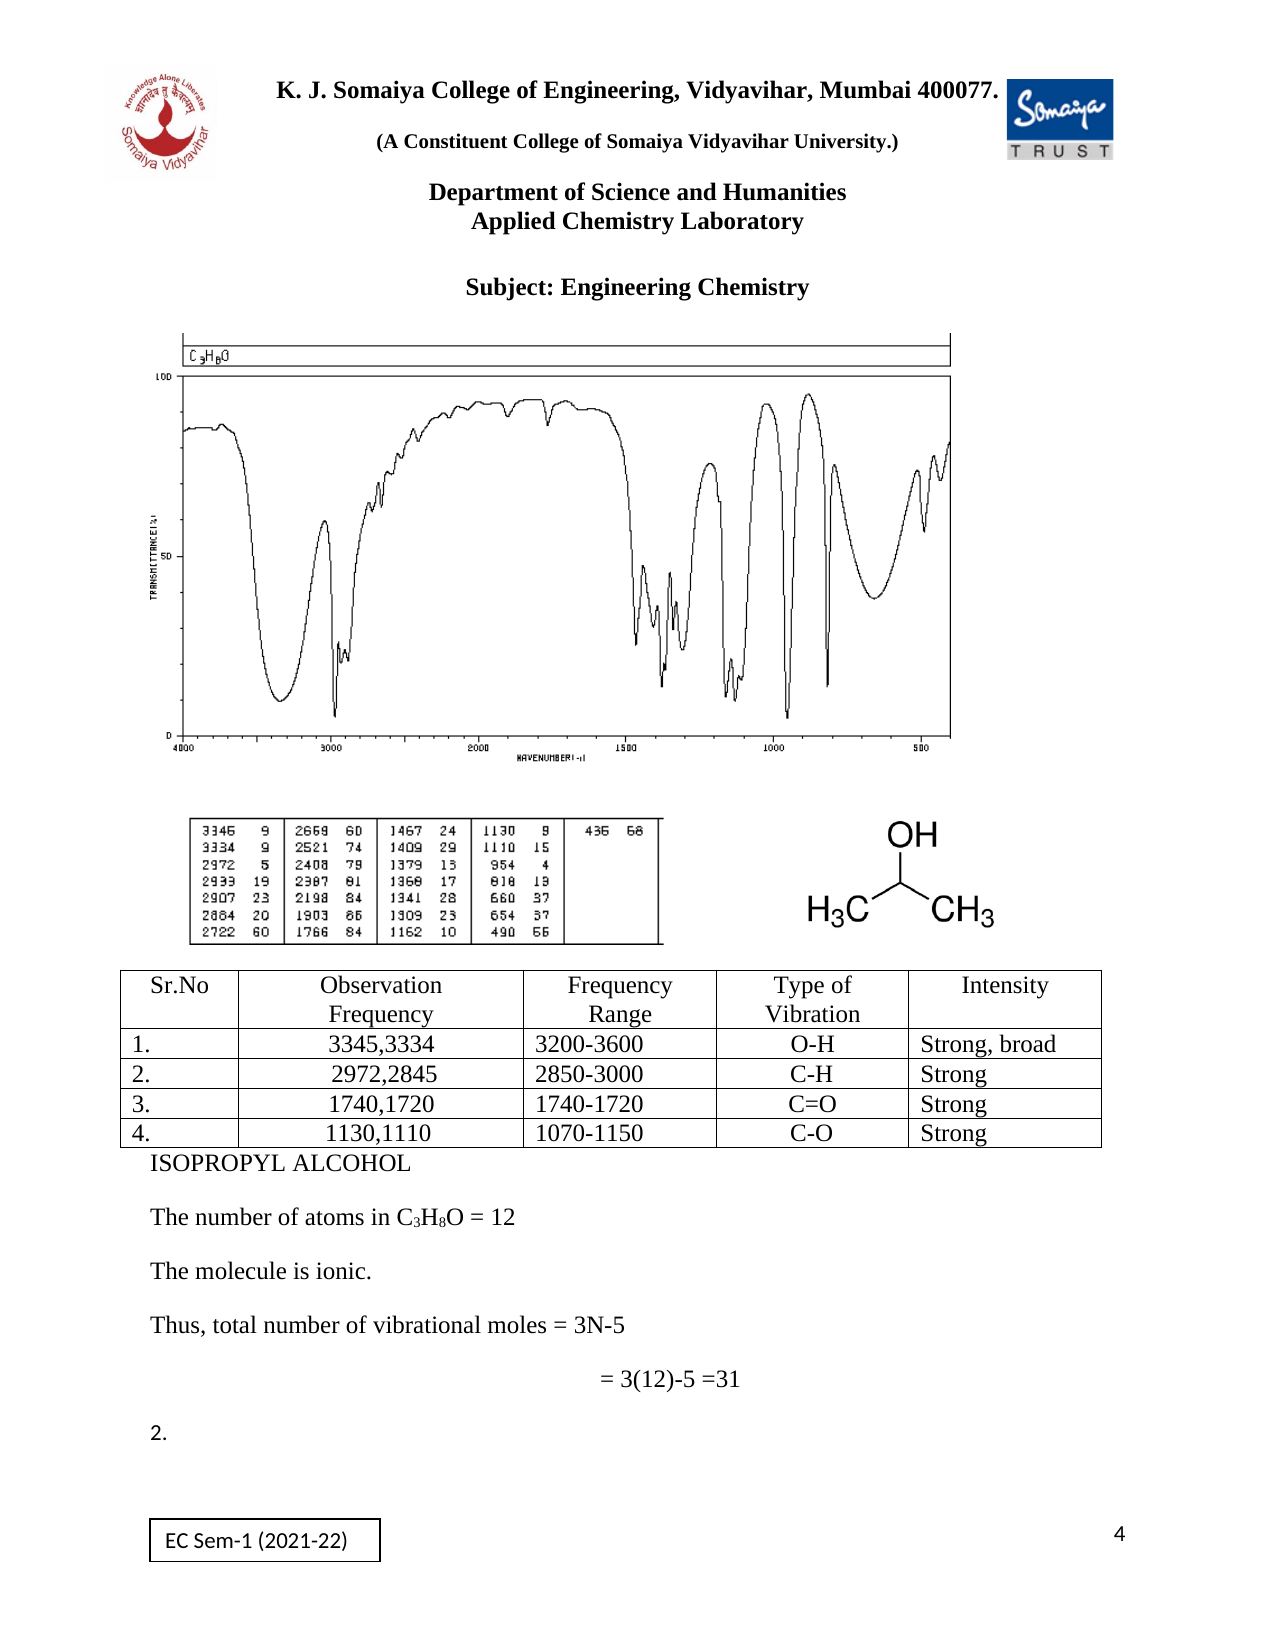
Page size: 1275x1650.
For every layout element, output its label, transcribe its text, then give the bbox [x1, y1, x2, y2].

picture [105, 65, 218, 182]
table_header Sr.No [121, 971, 238, 1028]
table_cell Strong, broad [909, 1029, 1101, 1058]
text = 3(12)-5 =31 [150, 1364, 1125, 1392]
table_cell 1. [121, 1029, 238, 1058]
picture [736, 810, 1066, 945]
table_cell 3. [121, 1089, 238, 1117]
table_cell C-O [717, 1119, 908, 1147]
table_cell 2850-3000 [524, 1059, 716, 1088]
picture [150, 333, 951, 781]
text The number of atoms in C3H8O = 12 [150, 1202, 1125, 1231]
text ISOPROPYL ALCOHOL [150, 1148, 1125, 1177]
table_cell Strong [909, 1059, 1101, 1088]
table_cell 1740-1720 [524, 1089, 716, 1117]
table_cell Strong [909, 1119, 1101, 1147]
table_header Type of Vibration [717, 971, 908, 1028]
table_header Intensity [909, 971, 1101, 1028]
table_cell C-H [717, 1059, 908, 1088]
table_header Observation Frequency [239, 971, 523, 1028]
text 2. [150, 1418, 1125, 1446]
table_cell C=O [717, 1089, 908, 1117]
picture [150, 805, 664, 945]
text Thus, total number of vibrational moles = 3N-5 [150, 1310, 1125, 1339]
table_cell O-H [717, 1029, 908, 1058]
table_cell 4. [121, 1119, 238, 1147]
text The molecule is ionic. [150, 1256, 1125, 1285]
table_cell 1130,1110 [239, 1119, 523, 1147]
table_cell 1740,1720 [239, 1089, 523, 1117]
table_cell 1070-1150 [524, 1119, 716, 1147]
table_cell 2. [121, 1059, 238, 1088]
table_cell 2972,2845 [239, 1059, 523, 1088]
picture [1006, 79, 1114, 160]
table_cell 3200-3600 [524, 1029, 716, 1058]
table_header Frequency Range [524, 971, 716, 1028]
table_cell 3345,3334 [239, 1029, 523, 1058]
table_cell Strong [909, 1089, 1101, 1117]
